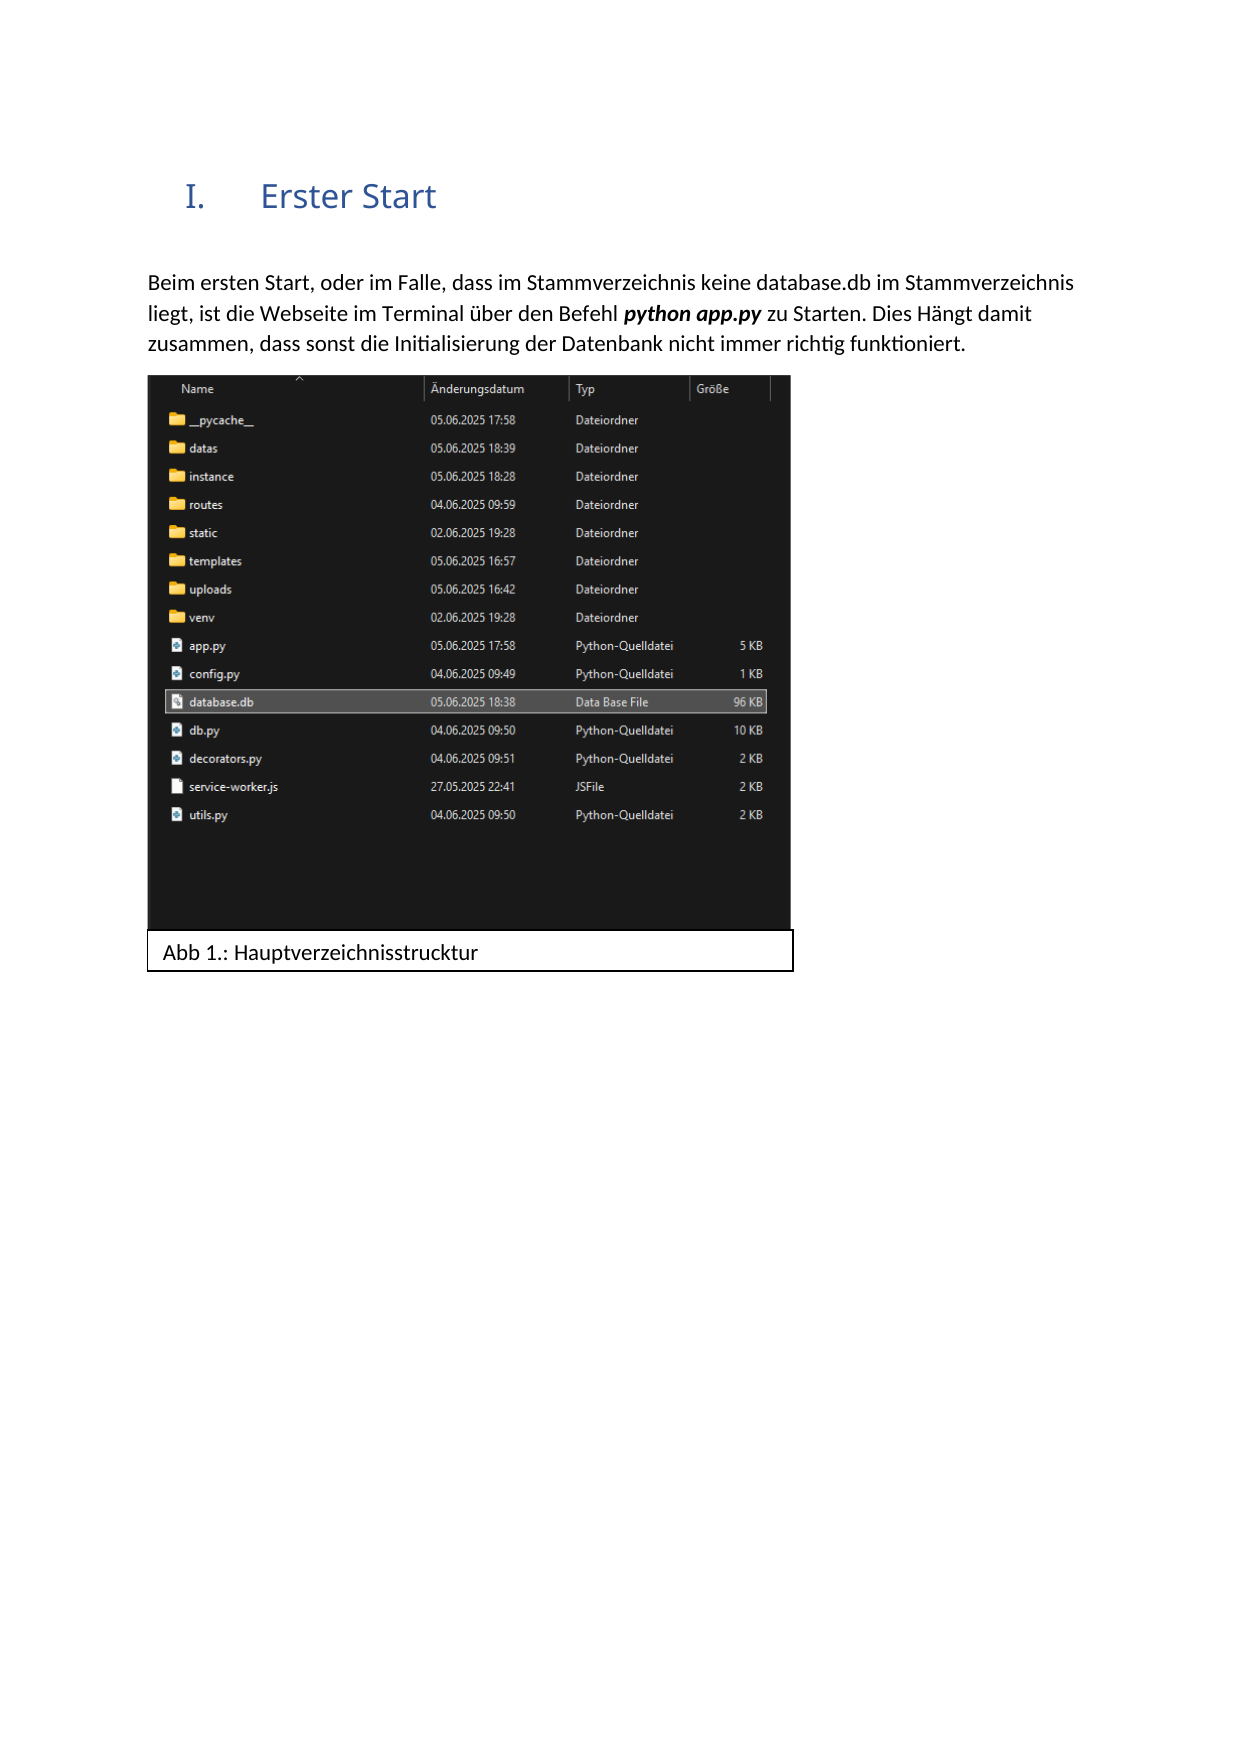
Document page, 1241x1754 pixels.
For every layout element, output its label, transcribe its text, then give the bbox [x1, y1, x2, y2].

text Beim ersten Start, oder im Falle, dass im Stammverzeichnis keine database.db im Stammverzeichnis liegt, ist die Webseite im Terminal über den Befehl python app.py zu Starten. Dies Hängt damit zusammen, dass sonst die Initialisierung der Datenbank nicht immer richtig funktioniert. [148, 268, 1093, 357]
picture [147, 375, 791, 929]
subtitle Erster Start [185, 173, 1093, 218]
